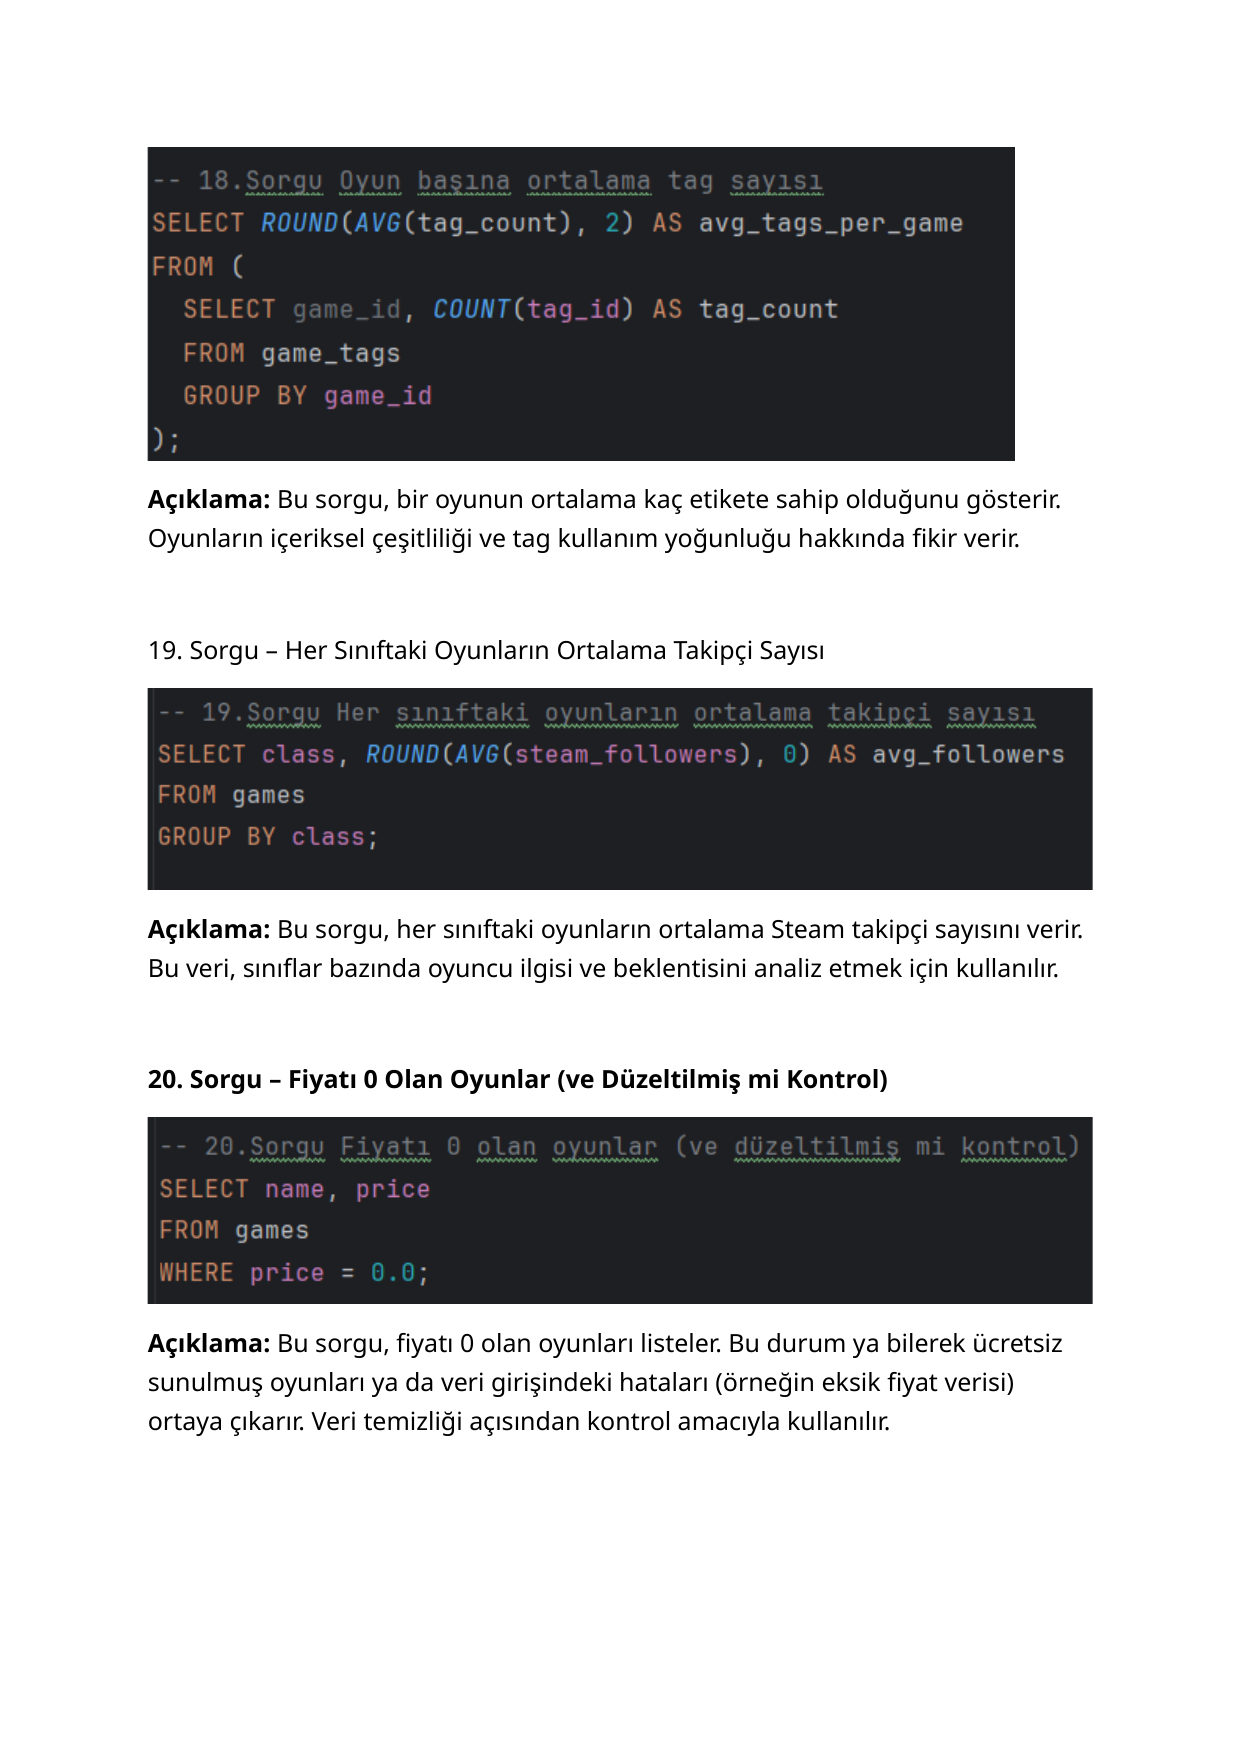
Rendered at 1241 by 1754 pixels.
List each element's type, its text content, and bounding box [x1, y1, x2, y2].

text 19. Sorgu – Her Sınıftaki Oyunların Ortalama Takipçi Sayısı [148, 633, 1093, 667]
text Açıklama: Bu sorgu, fiyatı 0 olan oyunları listeler. Bu durum ya bilerek ücretsiz sunulmuş oyunları ya da veri girişindeki hataları (örneğin eksik fiyat verisi) ortaya çıkarır. Veri temizliği açısından kontrol amacıyla kullanılır. [148, 1326, 1093, 1438]
picture [147, 147, 1015, 461]
text Açıklama: Bu sorgu, bir oyunun ortalama kaç etikete sahip olduğunu gösterir. Oyunların içeriksel çeşitliliği ve tag kullanım yoğunluğu hakkında fikir verir. [148, 482, 1093, 555]
text Açıklama: Bu sorgu, her sınıftaki oyunların ortalama Steam takipçi sayısını verir. Bu veri, sınıflar bazında oyuncu ilgisi ve beklentisini analiz etmek için kullanılır. [148, 911, 1093, 984]
text 20. Sorgu – Fiyatı 0 Olan Oyunlar (ve Düzeltilmiş mi Kontrol) [148, 1062, 1093, 1096]
picture [147, 688, 1093, 890]
picture [147, 1117, 1093, 1304]
